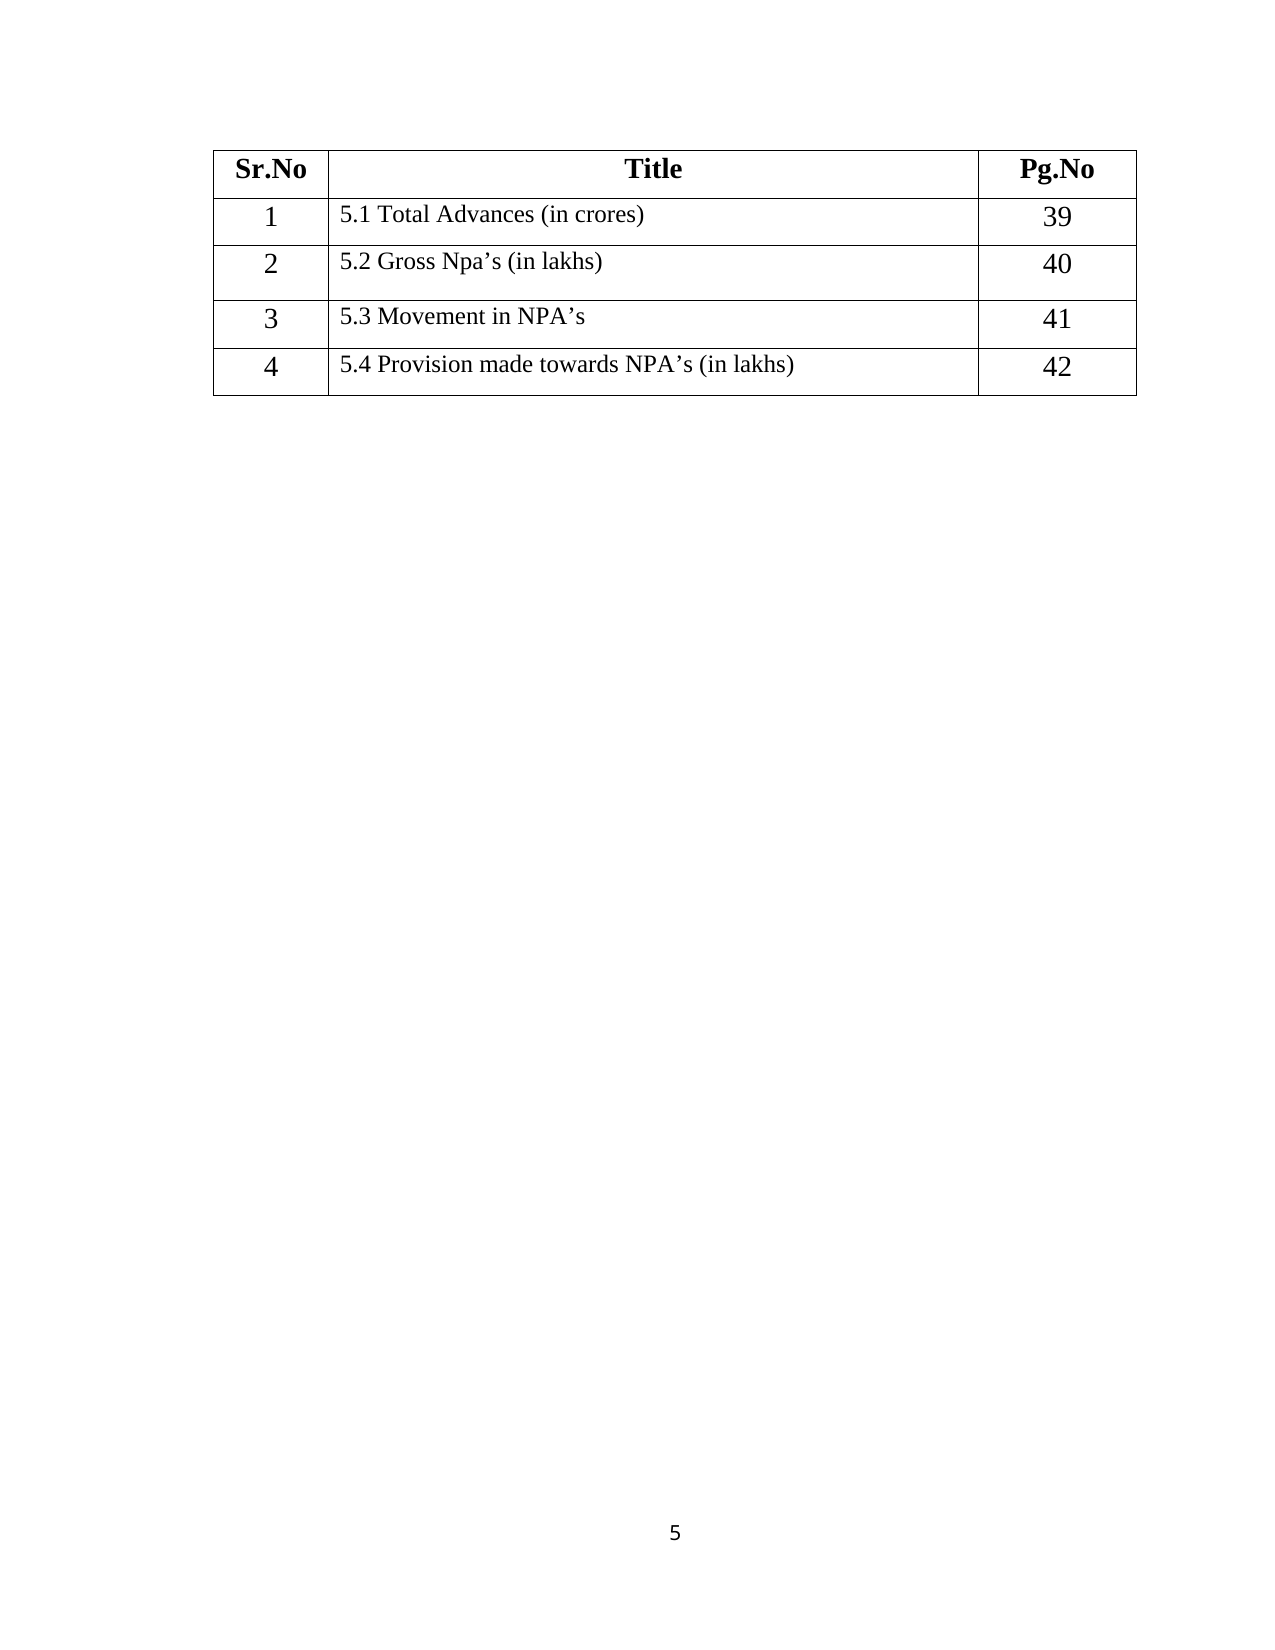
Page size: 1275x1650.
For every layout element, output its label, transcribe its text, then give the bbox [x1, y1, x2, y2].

table_cell 5.1 Total Advances (in crores) [329, 199, 978, 245]
table_header Title [329, 151, 978, 198]
table_cell 4 [214, 349, 328, 395]
table_cell 5.2 Gross Npa’s (in lakhs) [329, 246, 978, 300]
table_cell 3 [214, 301, 328, 348]
table_cell 39 [979, 199, 1136, 245]
table_cell 42 [979, 349, 1136, 395]
table_cell 5.3 Movement in NPA’s [329, 301, 978, 348]
table_cell 2 [214, 246, 328, 300]
table_cell 1 [214, 199, 328, 245]
table_header Pg.No [979, 151, 1136, 198]
table_cell 40 [979, 246, 1136, 300]
table_cell 5.4 Provision made towards NPA’s (in lakhs) [329, 349, 978, 395]
table_cell 41 [979, 301, 1136, 348]
table_header Sr.No [214, 151, 328, 198]
